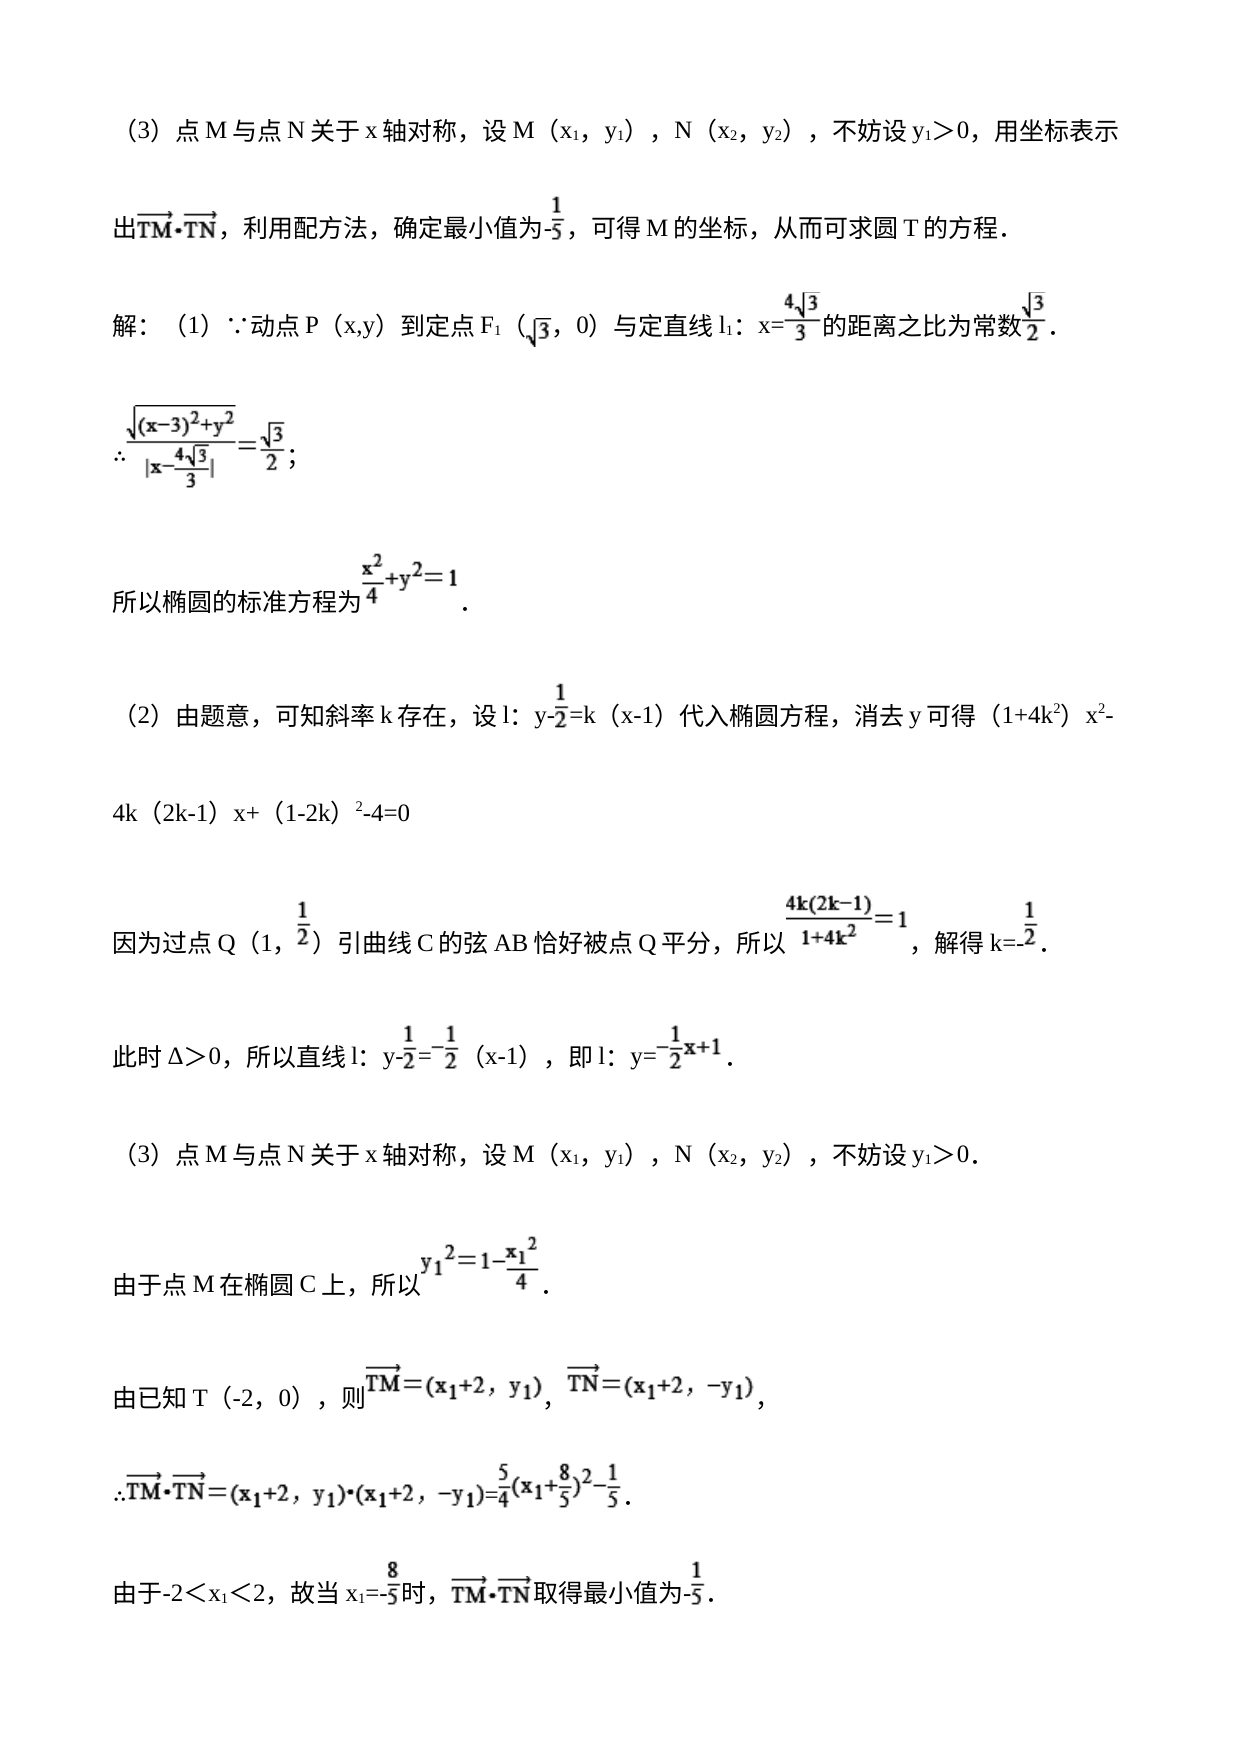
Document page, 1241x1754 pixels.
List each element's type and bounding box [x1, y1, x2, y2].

picture [365, 1364, 543, 1406]
picture [362, 552, 459, 610]
picture [555, 682, 569, 734]
picture [431, 1023, 460, 1075]
picture [126, 405, 286, 494]
picture [1022, 292, 1047, 347]
picture [1024, 899, 1039, 951]
picture [297, 899, 312, 951]
picture [691, 1559, 706, 1611]
picture [403, 1023, 418, 1075]
picture [451, 1576, 533, 1611]
picture [551, 194, 566, 246]
picture [126, 1472, 485, 1514]
picture [784, 292, 822, 347]
picture [526, 318, 552, 347]
picture [656, 1023, 724, 1075]
picture [498, 1462, 622, 1514]
text [112, 97, 1128, 1624]
picture [137, 211, 219, 246]
picture [567, 1364, 755, 1406]
picture [421, 1234, 540, 1296]
picture [387, 1559, 402, 1611]
picture [786, 893, 910, 951]
